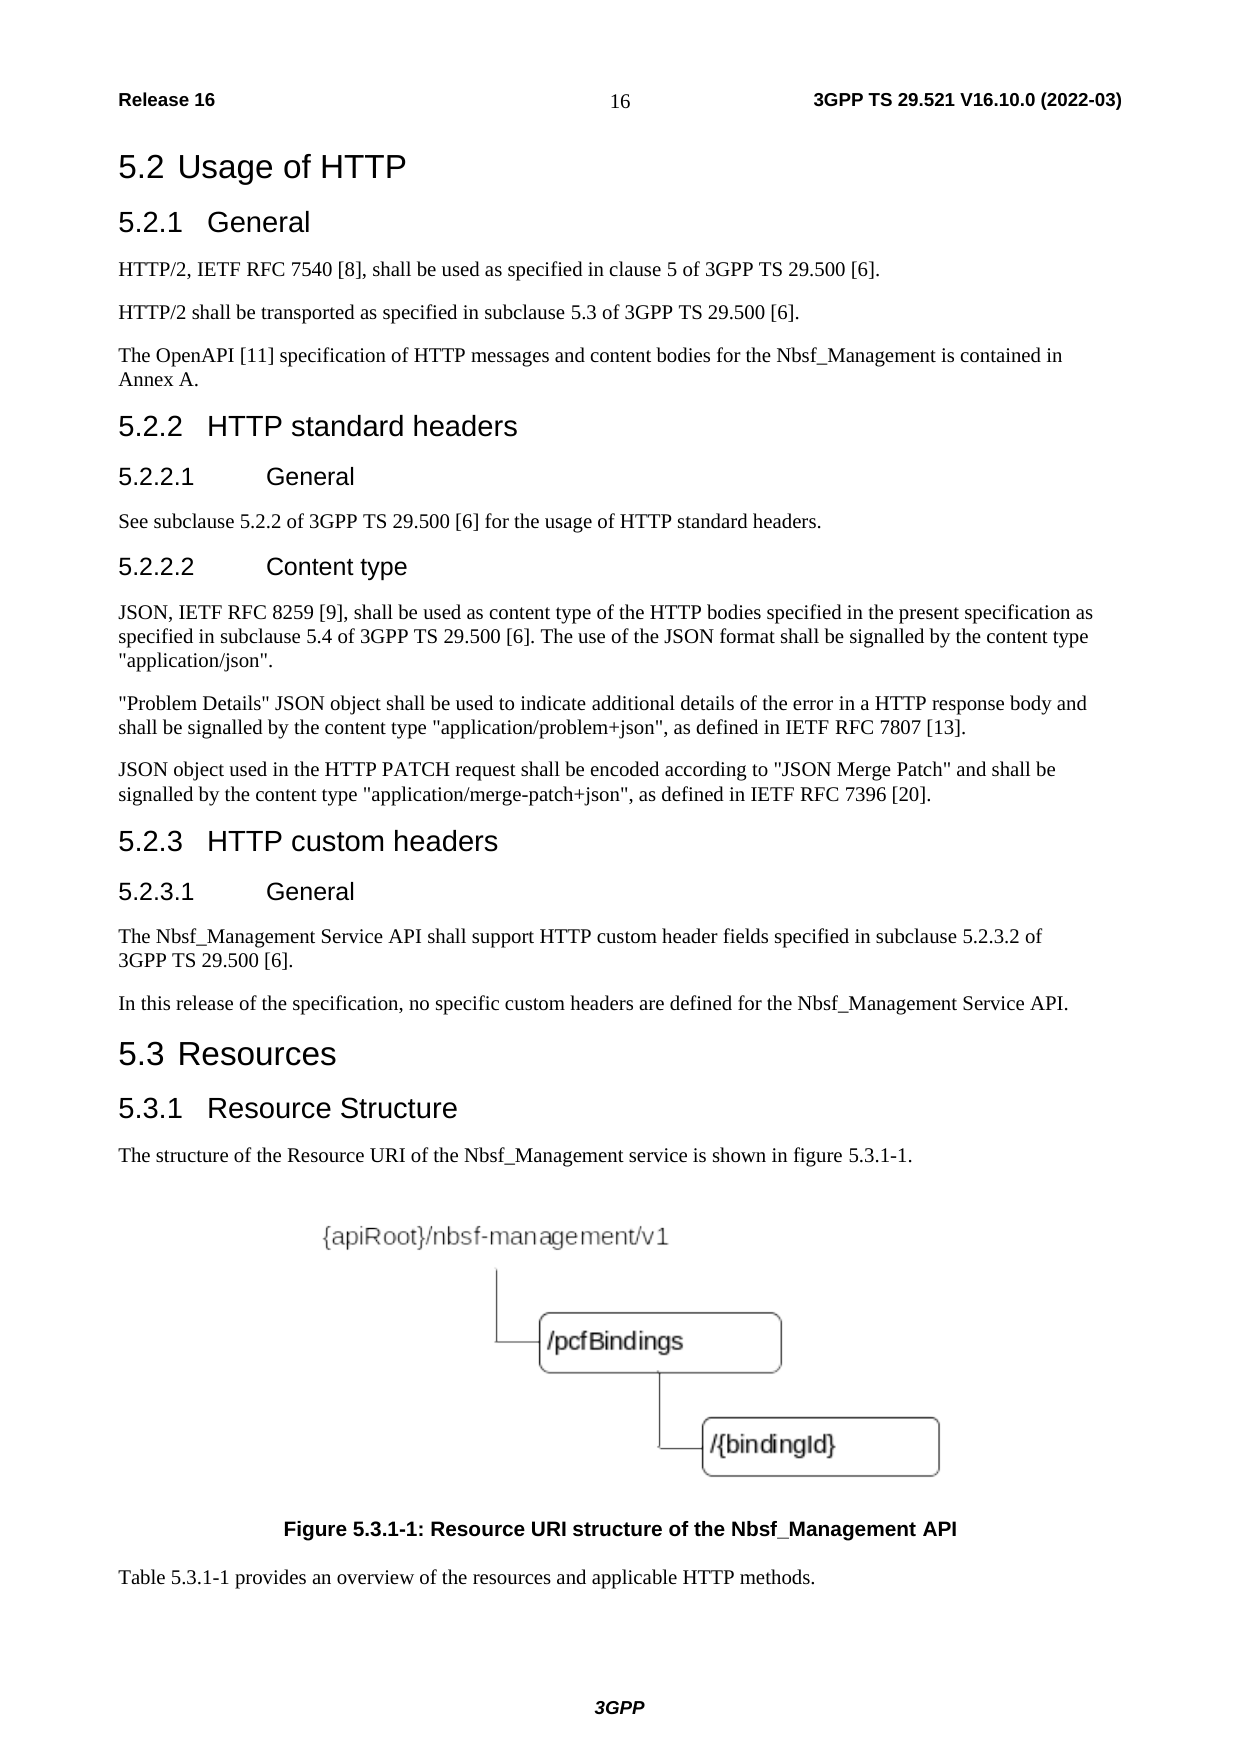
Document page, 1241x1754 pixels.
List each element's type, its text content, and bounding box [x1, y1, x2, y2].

subtitle 5.2.2.2 Content type [118, 552, 1122, 581]
subtitle 5.2.3.1 General [118, 877, 1122, 905]
text See subclause 5.2.2 of 3GPP TS 29.500 [6] for the usage of HTTP standard headers. [118, 509, 1122, 533]
text HTTP/2, IETF RFC 7540 [8], shall be used as specified in clause 5 of 3GPP TS 29.500 [6]. [118, 257, 1122, 281]
subtitle 5.2.2 HTTP standard headers [118, 409, 1122, 443]
subtitle 5.3 Resources [118, 1034, 1122, 1072]
text The structure of the Resource URI of the Nbsf_Management service is shown in figure 5.3.1-1. [118, 1143, 1122, 1167]
subtitle 5.2 Usage of HTTP [118, 147, 1122, 186]
text The OpenAPI [11] specification of HTTP messages and content bodies for the Nbsf_Management is contained in Annex A. [118, 343, 1122, 391]
text JSON object used in the HTTP PATCH request shall be encoded according to "JSON Merge Patch" and shall be signalled by the content type "application/merge-patch+json", as defined in IETF RFC 7396 [20]. [118, 757, 1122, 806]
text JSON, IETF RFC 8259 [9], shall be used as content type of the HTTP bodies specified in the present specification as specified in subclause 5.4 of 3GPP TS 29.500 [6]. The use of the JSON format shall be signalled by the content type "application/json". [118, 599, 1122, 672]
text In this release of the specification, no specific custom headers are defined for the Nbsf_Management Service API. [118, 991, 1122, 1015]
text Figure 5.3.1-1: Resource URI structure of the Nbsf_Management API [118, 1516, 1122, 1540]
subtitle 5.3.1 Resource Structure [118, 1091, 1122, 1124]
subtitle 5.2.1 General [118, 205, 1122, 238]
subtitle 5.2.3 HTTP custom headers [118, 824, 1122, 858]
text Table 5.3.1-1 provides an overview of the resources and applicable HTTP methods. [118, 1565, 1122, 1589]
text "Problem Details" JSON object shall be used to indicate additional details of the error in a HTTP response body and shall be signalled by the content type "application/problem+json", as defined in IETF RFC 7807 [13]. [118, 691, 1122, 739]
subtitle 5.2.2.1 General [118, 462, 1122, 491]
text The Nbsf_Management Service API shall support HTTP custom header fields specified in subclause 5.2.3.2 of 3GPP TS 29.500 [6]. [118, 924, 1122, 972]
text HTTP/2 shall be transported as specified in subclause 5.3 of 3GPP TS 29.500 [6]. [118, 300, 1122, 324]
